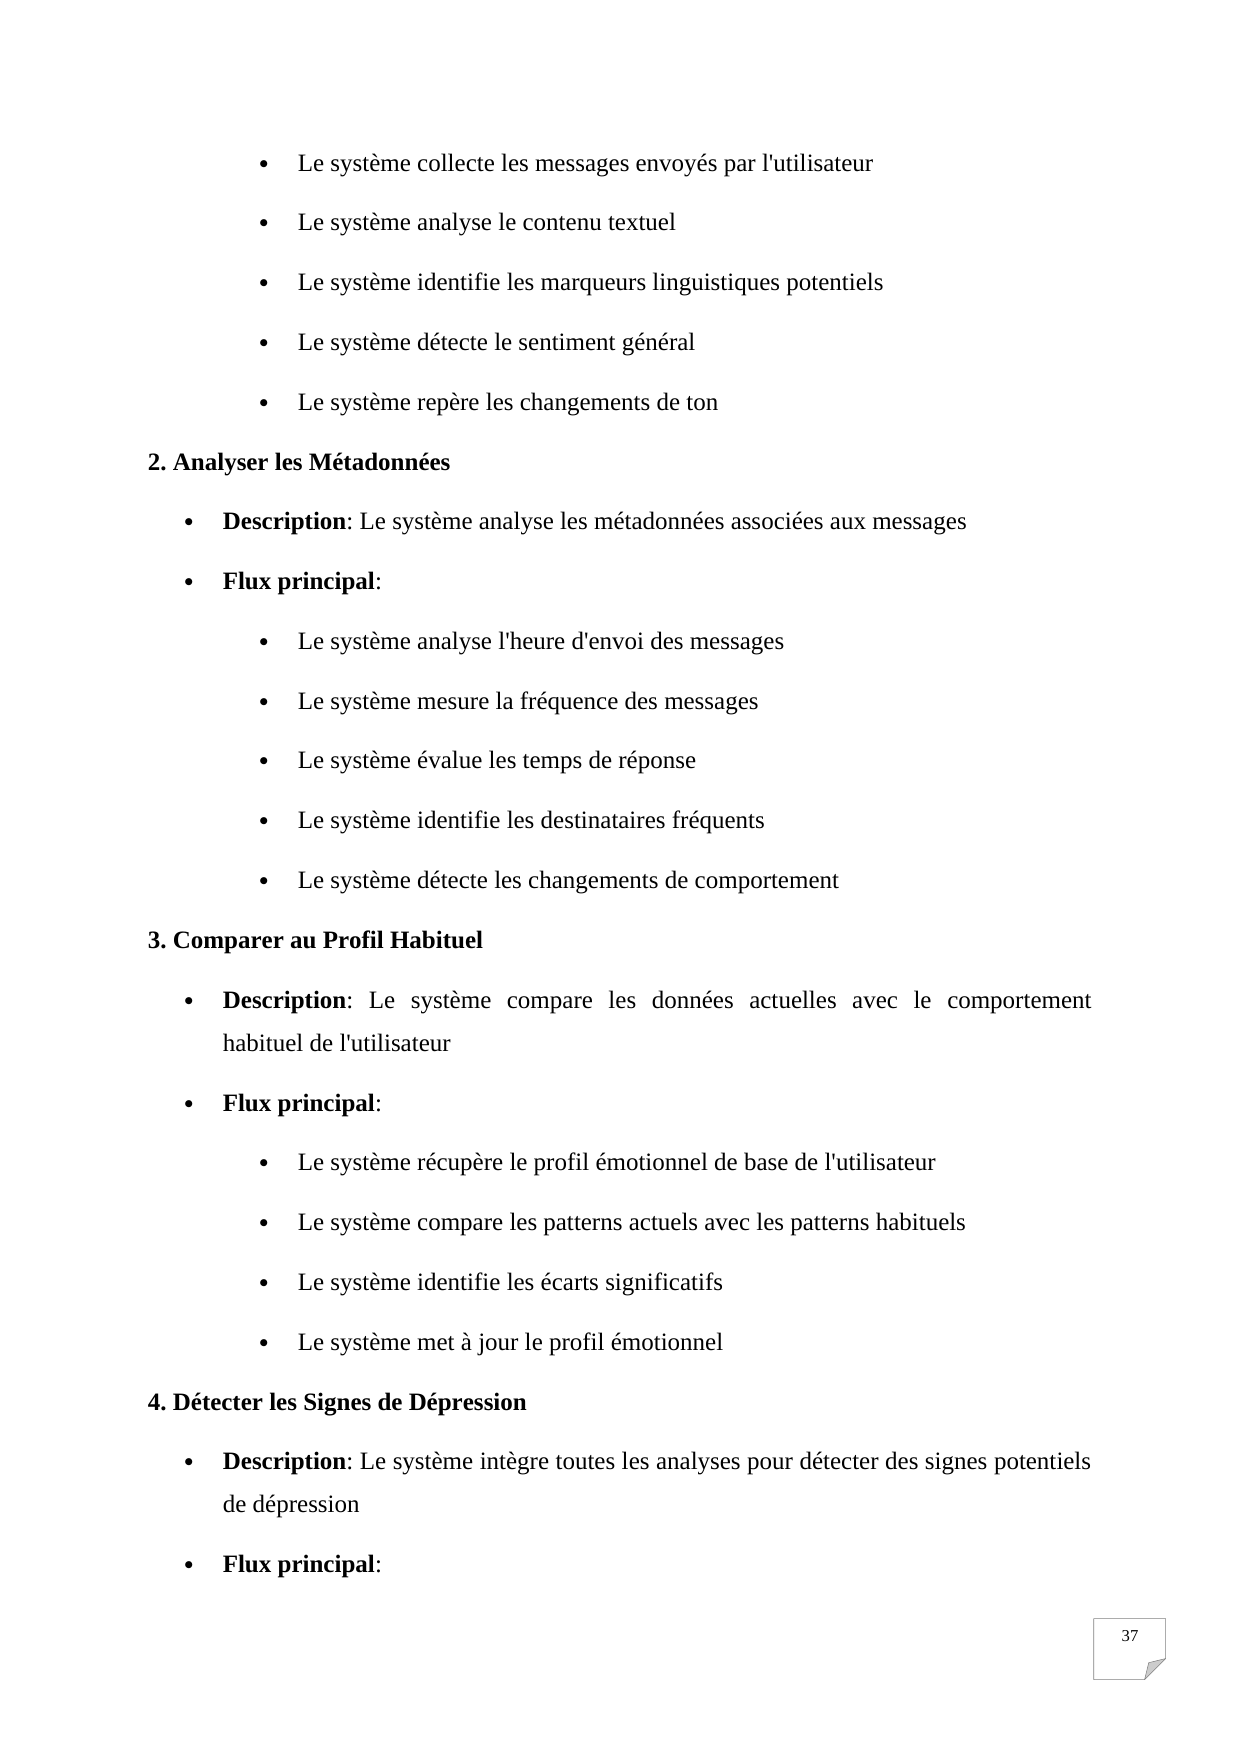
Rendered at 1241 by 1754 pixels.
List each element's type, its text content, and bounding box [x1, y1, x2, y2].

text 4. Détecter les Signes de Dépression [148, 1387, 1093, 1415]
list Le système mesure la fréquence des messages [260, 686, 1093, 714]
list Le système compare les patterns actuels avec les patterns habituels [260, 1207, 1093, 1236]
list Flux principal: [185, 1549, 1093, 1578]
list Le système détecte le sentiment général [260, 327, 1093, 356]
list Le système met à jour le profil émotionnel [260, 1327, 1093, 1356]
list Le système identifie les écarts significatifs [260, 1267, 1093, 1296]
list Le système identifie les marqueurs linguistiques potentiels [260, 267, 1093, 296]
list Le système identifie les destinataires fréquents [260, 805, 1093, 834]
list Description: Le système compare les données actuelles avec le comportement habituel de l'utilisateur [185, 985, 1093, 1057]
list Le système repère les changements de ton [260, 387, 1093, 416]
text 3. Comparer au Profil Habituel [148, 925, 1093, 954]
list Description: Le système analyse les métadonnées associées aux messages [185, 506, 1093, 535]
list Le système analyse le contenu textuel [260, 207, 1093, 236]
list Le système détecte les changements de comportement [260, 865, 1093, 894]
list Le système collecte les messages envoyés par l'utilisateur [260, 148, 1093, 176]
list Le système évalue les temps de réponse [260, 746, 1093, 774]
list Flux principal: [185, 566, 1093, 595]
list Description: Le système intègre toutes les analyses pour détecter des signes potentiels de dépression [185, 1446, 1093, 1518]
list Le système analyse l'heure d'envoi des messages [260, 626, 1093, 655]
list Le système récupère le profil émotionnel de base de l'utilisateur [260, 1147, 1093, 1176]
list Flux principal: [185, 1088, 1093, 1116]
text 2. Analyser les Métadonnées [148, 447, 1093, 475]
